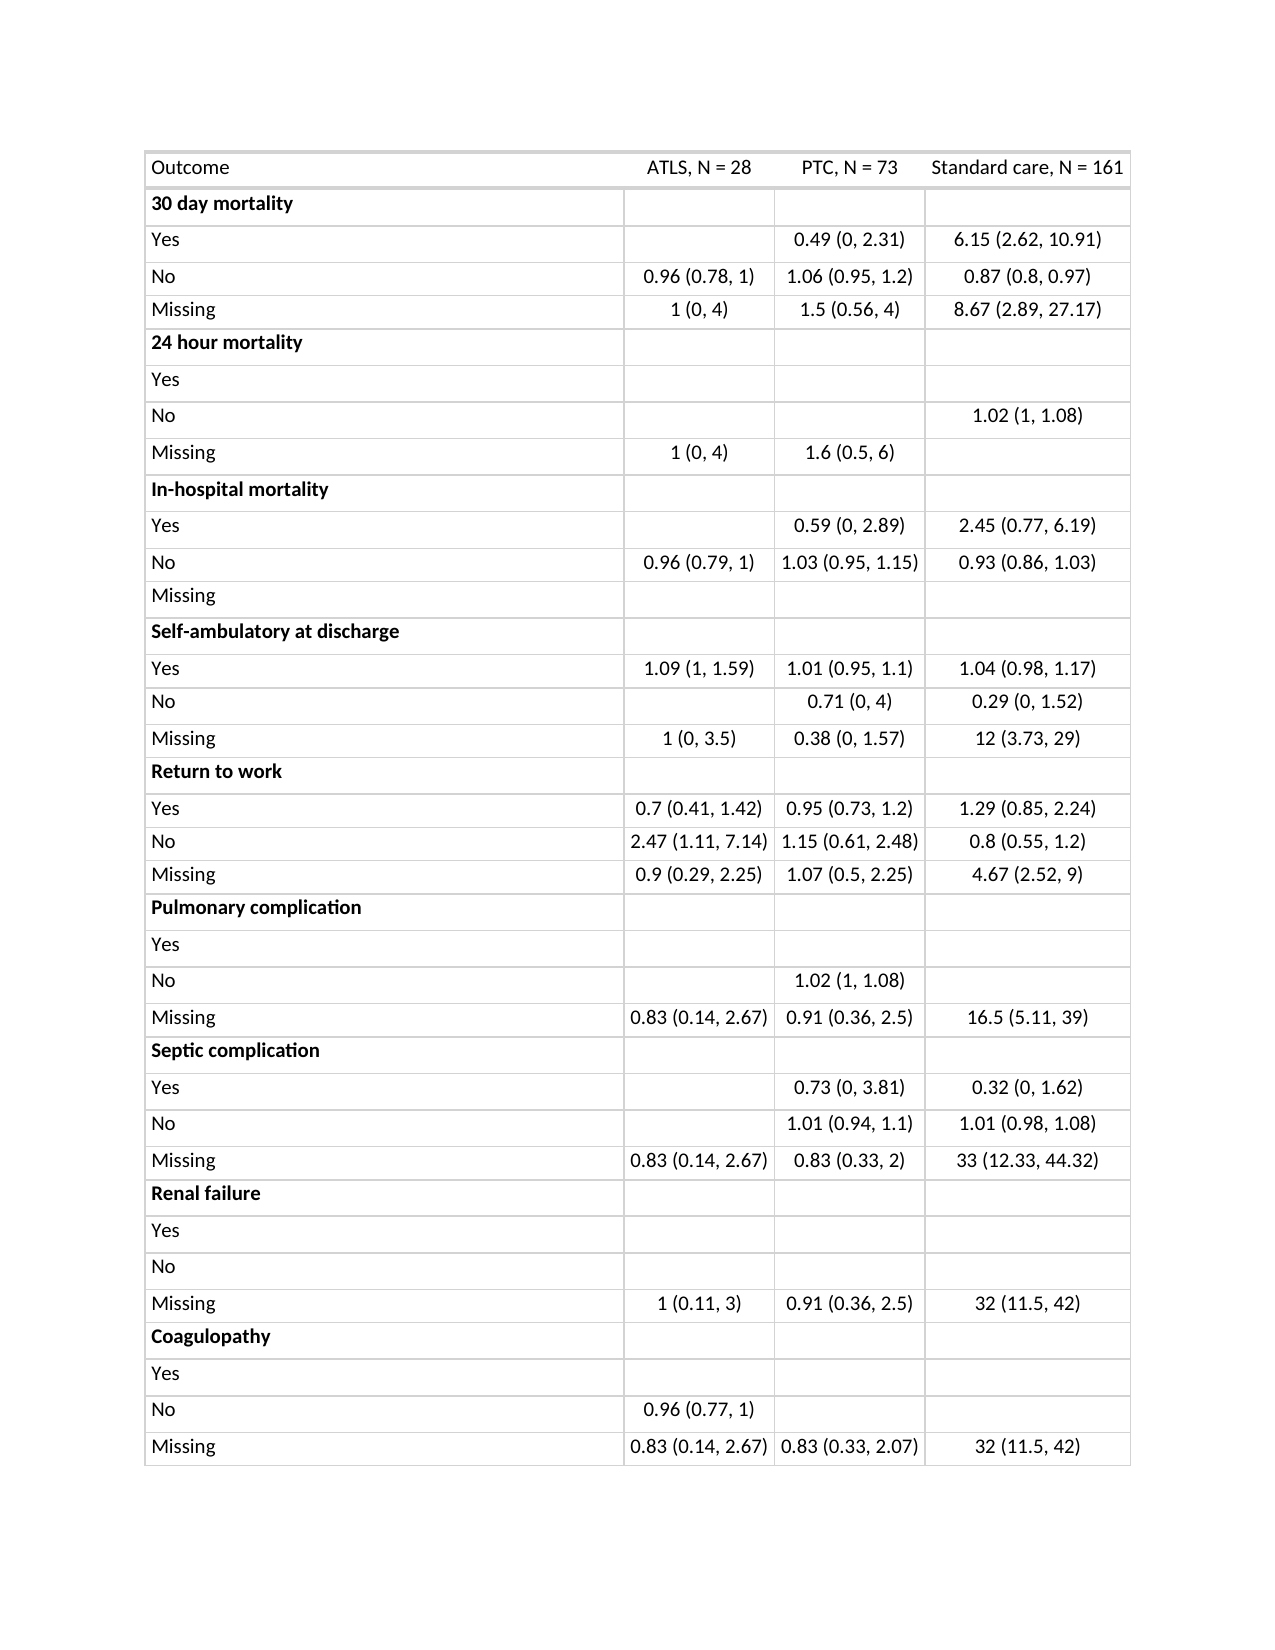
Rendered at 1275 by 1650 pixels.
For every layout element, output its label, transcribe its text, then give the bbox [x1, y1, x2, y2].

table_cell [775, 403, 924, 438]
table_header ATLS, N = 28 [624, 154, 774, 186]
table_cell [926, 1254, 1130, 1288]
table_cell 0.83 (0.33, 2) [775, 1147, 924, 1179]
table_cell [625, 403, 774, 438]
table_cell [926, 582, 1130, 617]
table_cell [775, 895, 924, 929]
table_cell [625, 227, 774, 262]
table_cell Return to work [146, 758, 623, 793]
table_cell [926, 1360, 1130, 1395]
table_cell [775, 1217, 924, 1252]
table_cell 0.93 (0.86, 1.03) [926, 549, 1130, 581]
table_cell 1.29 (0.85, 2.24) [926, 795, 1130, 827]
table_cell [926, 619, 1130, 654]
table_cell 0.83 (0.33, 2.07) [775, 1433, 924, 1465]
table_cell 1.6 (0.5, 6) [775, 439, 924, 474]
table_cell Coagulopathy [146, 1323, 623, 1358]
table_cell 0.91 (0.36, 2.5) [775, 1290, 924, 1322]
table_cell [926, 895, 1130, 929]
table_cell [775, 1360, 924, 1395]
table_cell [625, 968, 774, 1003]
table_cell [926, 190, 1130, 225]
table_cell No [146, 828, 623, 860]
table_cell Missing [146, 582, 623, 617]
table_cell [625, 619, 774, 654]
table_cell 6.15 (2.62, 10.91) [926, 227, 1130, 262]
table_cell 1.02 (1, 1.08) [926, 403, 1130, 438]
table_cell [926, 439, 1130, 474]
table_cell Yes [146, 366, 623, 401]
table_cell [625, 1323, 774, 1358]
table_cell No [146, 968, 623, 1003]
table_cell 32 (11.5, 42) [926, 1290, 1130, 1322]
table_cell [625, 330, 774, 364]
table_cell [926, 1217, 1130, 1252]
table_cell [625, 1111, 774, 1146]
table_cell [775, 1254, 924, 1288]
table_cell 1 (0, 3.5) [625, 725, 774, 757]
table_cell Yes [146, 1217, 623, 1252]
table_cell [625, 931, 774, 966]
table_cell 0.96 (0.77, 1) [625, 1397, 774, 1431]
table_cell 16.5 (5.11, 39) [926, 1004, 1130, 1036]
table_cell [625, 366, 774, 401]
table_cell 2.45 (0.77, 6.19) [926, 512, 1130, 547]
table_cell 2.47 (1.11, 7.14) [625, 828, 774, 860]
table_cell 0.83 (0.14, 2.67) [625, 1147, 774, 1179]
table_cell No [146, 1254, 623, 1288]
table_cell 0.91 (0.36, 2.5) [775, 1004, 924, 1036]
table_cell [625, 1254, 774, 1288]
table_cell [926, 330, 1130, 364]
table_cell [625, 758, 774, 793]
table_cell 0.49 (0, 2.31) [775, 227, 924, 262]
table_cell Missing [146, 725, 623, 757]
table_cell 30 day mortality [146, 190, 623, 225]
table_cell 1 (0, 4) [625, 296, 774, 328]
table_cell [775, 476, 924, 511]
table_cell 32 (11.5, 42) [926, 1433, 1130, 1465]
table_cell 1.09 (1, 1.59) [625, 655, 774, 687]
table_cell [625, 1038, 774, 1072]
table_cell 4.67 (2.52, 9) [926, 861, 1130, 893]
table_cell [625, 1074, 774, 1109]
table_cell Yes [146, 655, 623, 687]
table_cell Missing [146, 1147, 623, 1179]
table_cell 0.87 (0.8, 0.97) [926, 263, 1130, 295]
table_cell 8.67 (2.89, 27.17) [926, 296, 1130, 328]
table_header Standard care, N = 161 [925, 154, 1130, 186]
table_cell [926, 1038, 1130, 1072]
table_cell [926, 758, 1130, 793]
table_cell No [146, 689, 623, 723]
table_cell 0.9 (0.29, 2.25) [625, 861, 774, 893]
table_cell [926, 1397, 1130, 1431]
table_cell [775, 330, 924, 364]
table_cell [775, 1323, 924, 1358]
table_cell [775, 619, 924, 654]
table_cell No [146, 549, 623, 581]
table_cell [625, 476, 774, 511]
table_cell Missing [146, 296, 623, 328]
table_cell [926, 1323, 1130, 1358]
table_cell 1.06 (0.95, 1.2) [775, 263, 924, 295]
table_cell No [146, 1397, 623, 1431]
table_cell Yes [146, 795, 623, 827]
table_cell 24 hour mortality [146, 330, 623, 364]
table_cell 1.07 (0.5, 2.25) [775, 861, 924, 893]
table_cell [625, 895, 774, 929]
table_cell 0.83 (0.14, 2.67) [625, 1433, 774, 1465]
table_cell Missing [146, 1004, 623, 1036]
table_cell 33 (12.33, 44.32) [926, 1147, 1130, 1179]
table_cell 1.04 (0.98, 1.17) [926, 655, 1130, 687]
table_cell [926, 476, 1130, 511]
table_cell 0.32 (0, 1.62) [926, 1074, 1130, 1109]
table_cell Yes [146, 512, 623, 547]
table_cell [625, 689, 774, 723]
table_cell 1.5 (0.56, 4) [775, 296, 924, 328]
table_cell [775, 366, 924, 401]
table_cell [775, 582, 924, 617]
table_cell No [146, 1111, 623, 1146]
table_cell [625, 1360, 774, 1395]
table_cell 1.15 (0.61, 2.48) [775, 828, 924, 860]
table_cell Missing [146, 439, 623, 474]
table_cell [775, 190, 924, 225]
table_cell [775, 1397, 924, 1431]
table_cell [926, 931, 1130, 966]
table_header Outcome [146, 154, 624, 186]
table_cell 1.02 (1, 1.08) [775, 968, 924, 1003]
table_cell Septic complication [146, 1038, 623, 1072]
table_cell [625, 1217, 774, 1252]
table_cell In-hospital mortality [146, 476, 623, 511]
table_cell Yes [146, 1074, 623, 1109]
table_cell 0.29 (0, 1.52) [926, 689, 1130, 723]
table_cell Renal failure [146, 1181, 623, 1215]
table_cell Missing [146, 861, 623, 893]
table_cell [926, 968, 1130, 1003]
table_cell Self-ambulatory at discharge [146, 619, 623, 654]
table_cell Missing [146, 1433, 623, 1465]
table_cell Missing [146, 1290, 623, 1322]
table_cell 0.96 (0.79, 1) [625, 549, 774, 581]
table_cell 1.01 (0.94, 1.1) [775, 1111, 924, 1146]
table_cell 0.73 (0, 3.81) [775, 1074, 924, 1109]
table_cell 1 (0.11, 3) [625, 1290, 774, 1322]
table_cell [625, 512, 774, 547]
table_cell [625, 190, 774, 225]
table_cell 0.83 (0.14, 2.67) [625, 1004, 774, 1036]
table_cell 0.71 (0, 4) [775, 689, 924, 723]
table_cell [926, 366, 1130, 401]
table_cell Yes [146, 1360, 623, 1395]
table_cell 1 (0, 4) [625, 439, 774, 474]
table_cell Yes [146, 931, 623, 966]
table_cell 1.01 (0.98, 1.08) [926, 1111, 1130, 1146]
table_cell No [146, 263, 623, 295]
table_cell No [146, 403, 623, 438]
table_cell 0.8 (0.55, 1.2) [926, 828, 1130, 860]
table_cell [926, 1181, 1130, 1215]
table_cell 1.01 (0.95, 1.1) [775, 655, 924, 687]
table_cell 0.96 (0.78, 1) [625, 263, 774, 295]
table_cell [625, 582, 774, 617]
table_cell [775, 931, 924, 966]
table_cell 0.95 (0.73, 1.2) [775, 795, 924, 827]
table_cell [775, 1181, 924, 1215]
table_cell 0.7 (0.41, 1.42) [625, 795, 774, 827]
table_cell [775, 1038, 924, 1072]
table_cell Pulmonary complication [146, 895, 623, 929]
table_cell Yes [146, 227, 623, 262]
table_cell [625, 1181, 774, 1215]
table_cell 1.03 (0.95, 1.15) [775, 549, 924, 581]
table_cell 0.59 (0, 2.89) [775, 512, 924, 547]
table_cell 0.38 (0, 1.57) [775, 725, 924, 757]
table_cell 12 (3.73, 29) [926, 725, 1130, 757]
table_cell [775, 758, 924, 793]
table_header PTC, N = 73 [775, 154, 925, 186]
